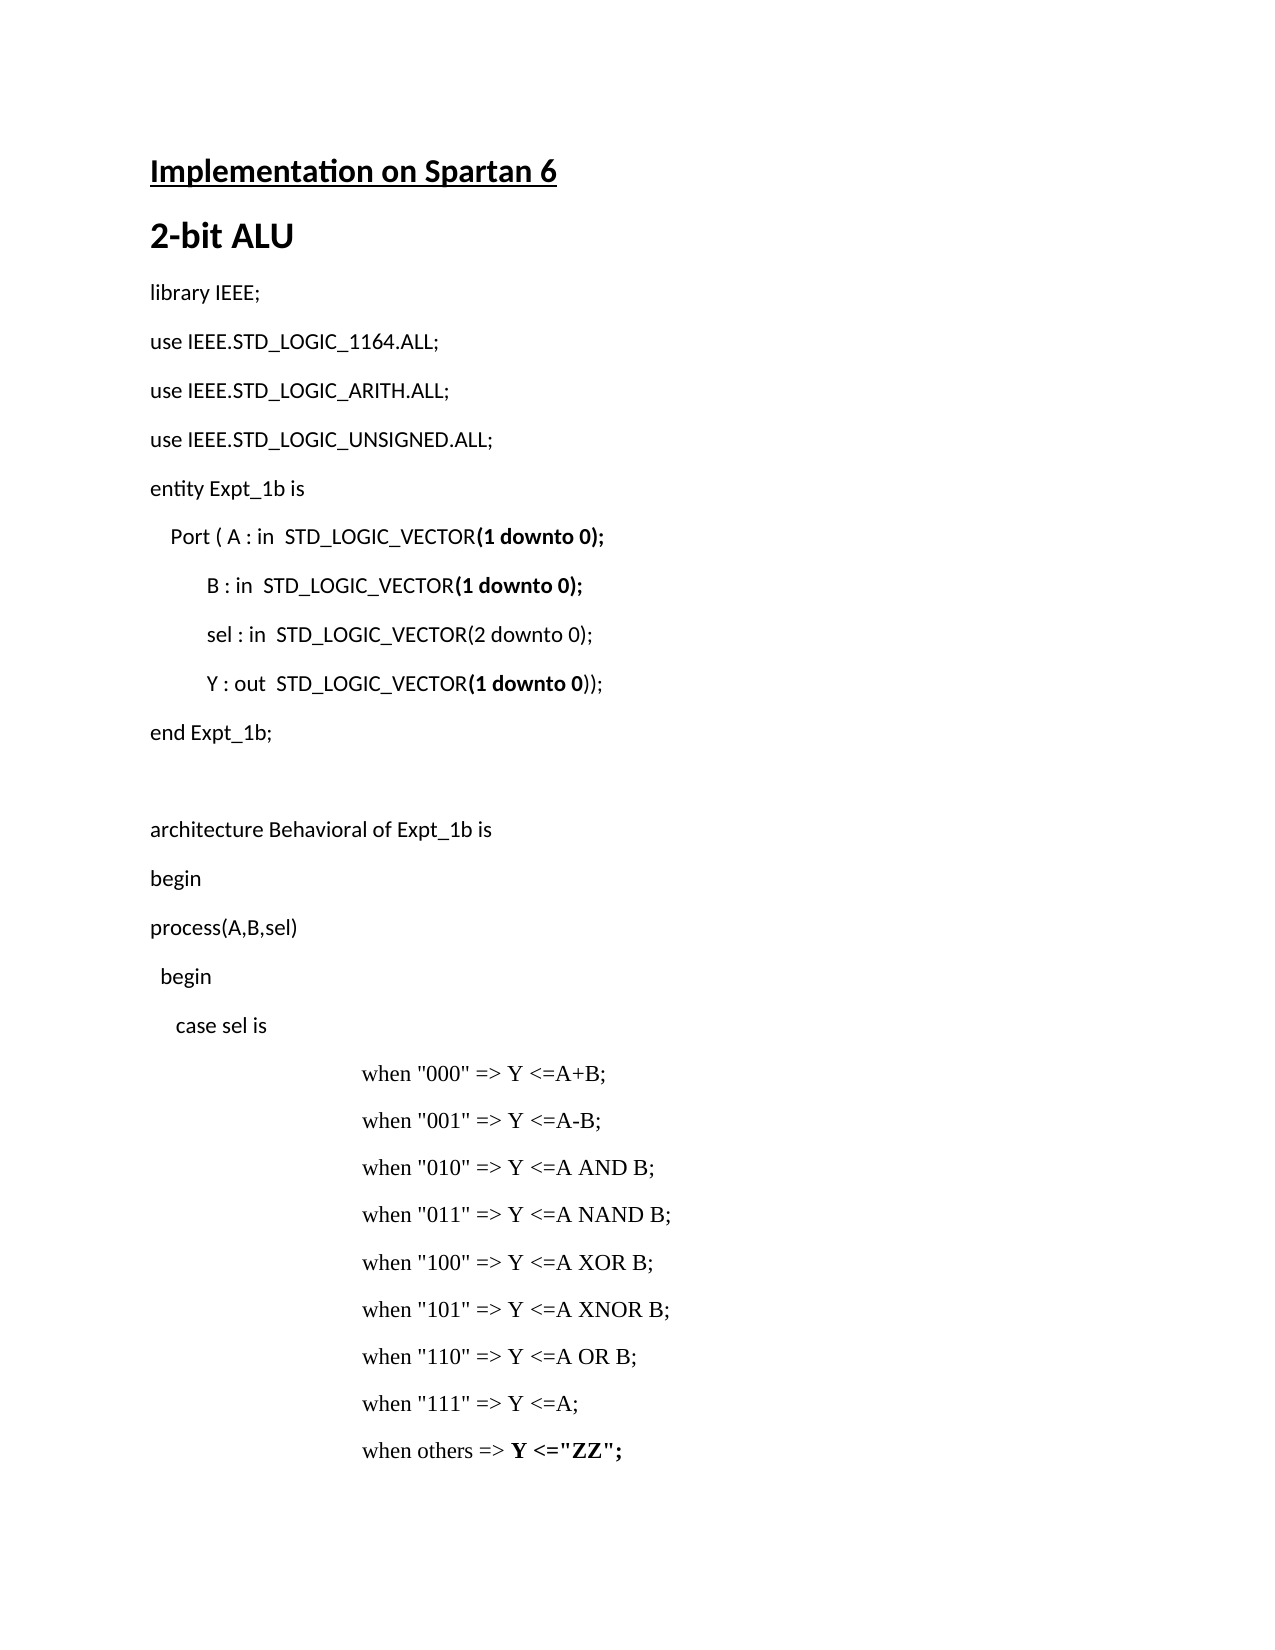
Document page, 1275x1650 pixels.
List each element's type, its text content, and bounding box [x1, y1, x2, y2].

text use IEEE.STD_LOGIC_ARITH.ALL; [150, 376, 1125, 404]
text architecture Behavioral of Expt_1b is [150, 816, 1125, 844]
text end Expt_1b; [150, 718, 1125, 746]
text when others => Y <="ZZ"; [253, 1437, 1125, 1464]
text case sel is [150, 1011, 1125, 1039]
text when "100" => Y <=A XOR B; [253, 1249, 1125, 1275]
text begin [150, 864, 1125, 892]
text library IEEE; [150, 278, 1125, 306]
text Port ( A : in STD_LOGIC_VECTOR(1 downto 0); [150, 522, 1125, 551]
text sel : in STD_LOGIC_VECTOR(2 downto 0); [150, 620, 1125, 648]
text B : in STD_LOGIC_VECTOR(1 downto 0); [150, 571, 1125, 599]
text Implementation on Spartan 6 [150, 150, 1125, 191]
text begin [150, 962, 1125, 990]
text when "101" => Y <=A XNOR B; [253, 1296, 1125, 1322]
text when "110" => Y <=A OR B; [253, 1343, 1125, 1369]
text when "000" => Y <=A+B; [253, 1060, 1125, 1086]
text when "011" => Y <=A NAND B; [253, 1201, 1125, 1228]
text use IEEE.STD_LOGIC_UNSIGNED.ALL; [150, 425, 1125, 453]
text when "010" => Y <=A AND B; [253, 1154, 1125, 1181]
text when "001" => Y <=A-B; [253, 1107, 1125, 1133]
text entity Expt_1b is [150, 474, 1125, 502]
text use IEEE.STD_LOGIC_1164.ALL; [150, 327, 1125, 355]
text process(A,B,sel) [150, 913, 1125, 941]
text when "111" => Y <=A; [253, 1390, 1125, 1417]
text 2-bit ALU [150, 212, 1125, 257]
text Y : out STD_LOGIC_VECTOR(1 downto 0)); [150, 669, 1125, 697]
